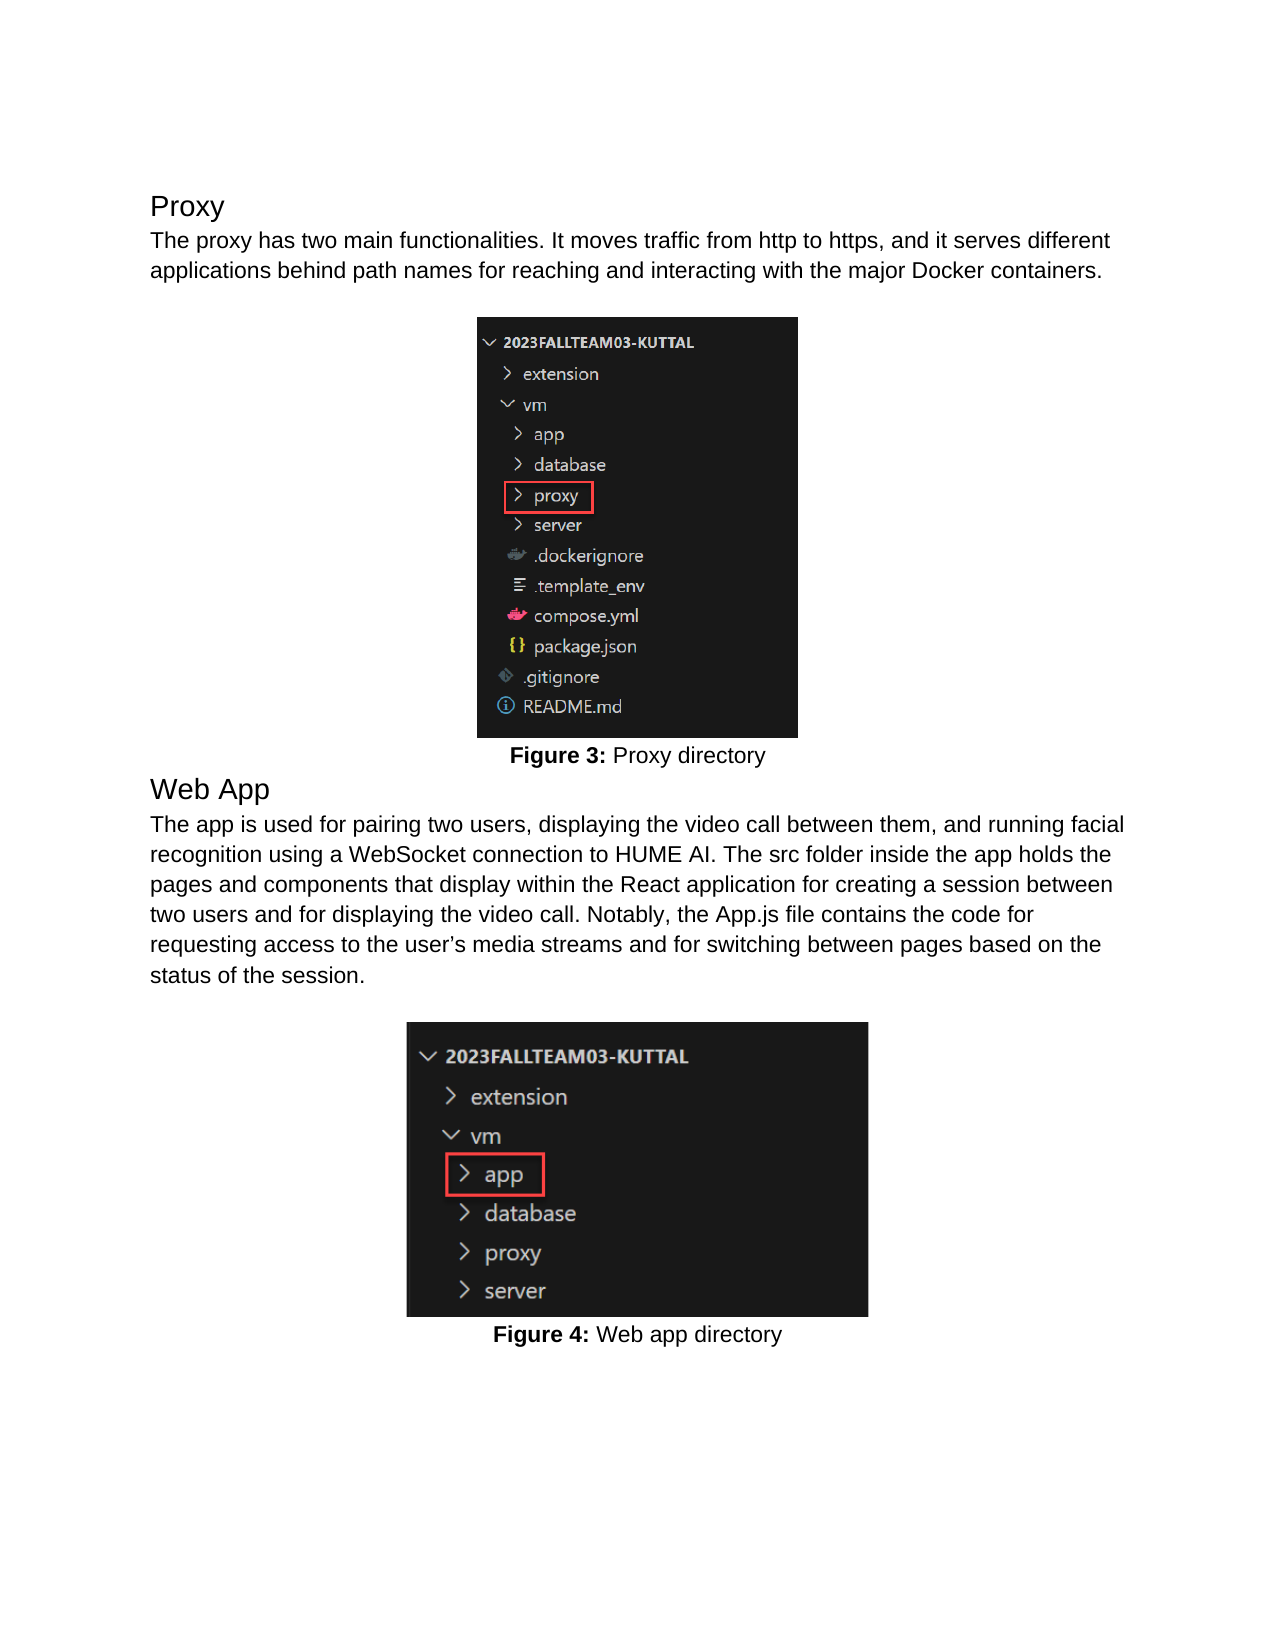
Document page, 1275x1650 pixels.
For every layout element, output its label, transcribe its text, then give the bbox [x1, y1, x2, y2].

text The proxy has two main functionalities. It moves traffic from http to https, and it serves different applications behind path names for reaching and interacting with the major Docker containers. [150, 227, 1125, 284]
text Figure 4: Web app directory [150, 1321, 1125, 1347]
text Figure 3: Proxy directory [150, 742, 1125, 768]
text Proxy [150, 188, 1125, 222]
text Web App [150, 772, 1125, 806]
picture [477, 317, 798, 738]
picture [406, 1022, 869, 1317]
text The app is used for pairing two users, displaying the video call between them, and running facial recognition using a WebSocket connection to HUME AI. The src folder inside the app holds the pages and components that display within the React application for creating a session between two users and for displaying the video call. Notably, the App.js file contains the code for requesting access to the user’s media streams and for switching between pages based on the status of the session. [150, 811, 1125, 988]
